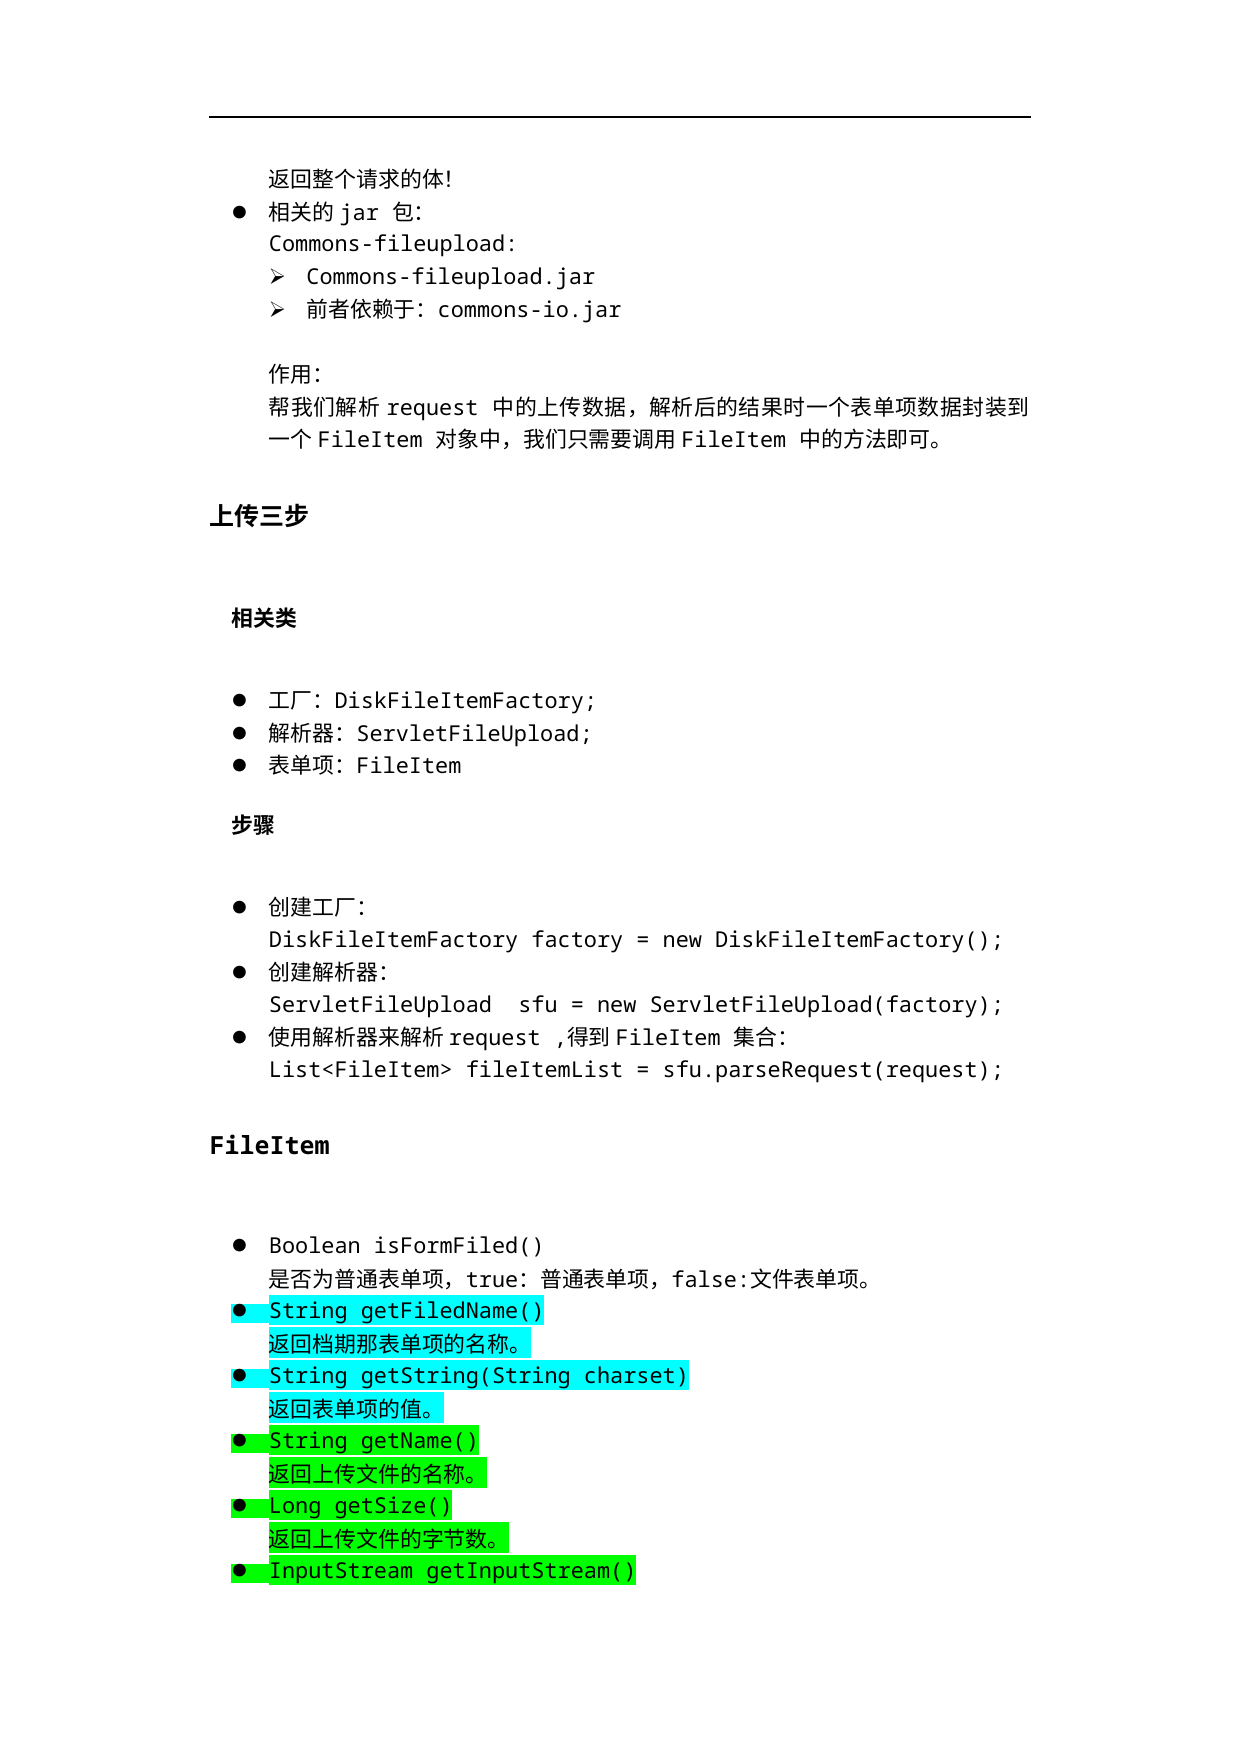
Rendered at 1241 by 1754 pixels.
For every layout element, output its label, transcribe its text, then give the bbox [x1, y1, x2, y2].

list Commons-fileupload.jar [269, 259, 1031, 292]
list 工厂：DiskFileItemFactory; [231, 683, 1031, 715]
list String getName() [231, 1424, 1031, 1456]
subtitle FileItem [209, 1112, 1031, 1177]
subtitle 上传三步 [209, 482, 1031, 547]
list Long getSize() [231, 1489, 1031, 1521]
list 返回上传文件的名称。 [269, 1456, 1031, 1489]
list 创建解析器： [231, 955, 1031, 987]
list 返回整个请求的体！ [269, 162, 1031, 194]
list 相关的 jar 包： [231, 194, 1031, 227]
list 帮我们解析 request 中的上传数据，解析后的结果时一个表单项数据封装到一个 FileItem 对象中，我们只需要调用 FileItem 中的方法即可。 [269, 389, 1031, 454]
list 前者依赖于：commons-io.jar [269, 292, 1031, 324]
list 返回表单项的值。 [269, 1391, 1031, 1424]
list ServletFileUpload sfu = new ServletFileUpload(factory); [269, 987, 1031, 1020]
list InputStream getInputStream() [231, 1554, 1031, 1586]
list 作用： [269, 357, 1031, 389]
list 表单项：FileItem [231, 748, 1031, 780]
list Boolean isFormFiled() [231, 1229, 1031, 1261]
list List<FileItem> fileItemList = sfu.parseRequest(request); [269, 1052, 1031, 1085]
list 是否为普通表单项，true：普通表单项，false:文件表单项。 [269, 1261, 1031, 1294]
list String getFiledName() [231, 1294, 1031, 1326]
list 创建工厂： [231, 890, 1031, 922]
list 返回上传文件的字节数。 [269, 1521, 1031, 1554]
subtitle 步骤 [209, 807, 1031, 840]
list 解析器：ServletFileUpload; [231, 715, 1031, 748]
list 使用解析器来解析 request ,得到 FileItem 集合： [231, 1020, 1031, 1052]
list 返回档期那表单项的名称。 [269, 1326, 1031, 1359]
list String getString(String charset) [231, 1359, 1031, 1391]
list DiskFileItemFactory factory = new DiskFileItemFactory(); [269, 922, 1031, 955]
subtitle 相关类 [209, 600, 1031, 633]
list Commons-fileupload: [269, 227, 1031, 259]
